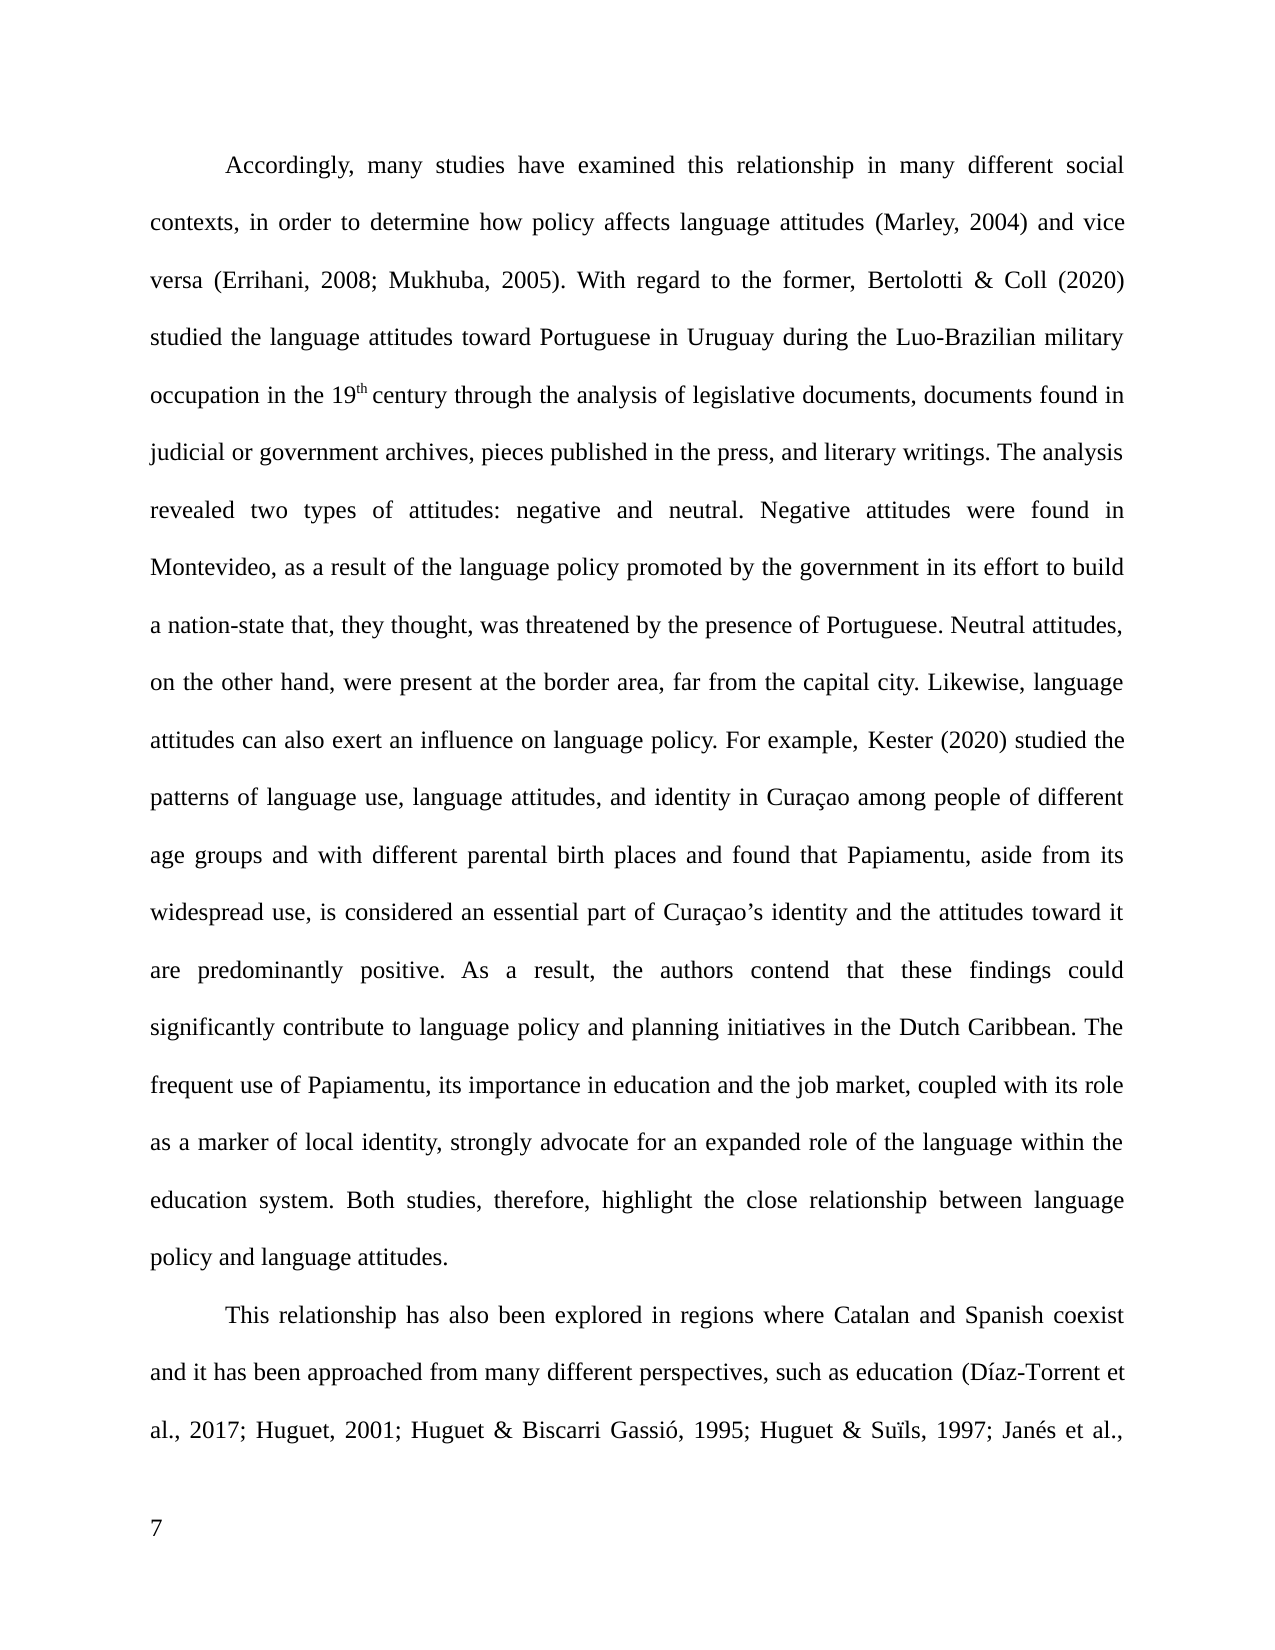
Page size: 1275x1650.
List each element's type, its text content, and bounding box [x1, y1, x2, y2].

text Accordingly, many studies have examined this relationship in many different social contexts, in order to determine how policy affects language attitudes (Marley, 2004) and vice versa (Errihani, 2008; Mukhuba, 2005). With regard to the former, Bertolotti & Coll (2020) studied the language attitudes toward Portuguese in Uruguay during the Luo-Brazilian military occupation in the 19th century through the analysis of legislative documents, documents found in judicial or government archives, pieces published in the press, and literary writings. The analysis revealed two types of attitudes: negative and neutral. Negative attitudes were found in Montevideo, as a result of the language policy promoted by the government in its effort to build a nation-state that, they thought, was threatened by the presence of Portuguese. Neutral attitudes, on the other hand, were present at the border area, far from the capital city. Likewise, language attitudes can also exert an influence on language policy. For example, Kester (2020) studied the patterns of language use, language attitudes, and identity in Curaçao among people of different age groups and with different parental birth places and found that Papiamentu, aside from its widespread use, is considered an essential part of Curaçao’s identity and the attitudes toward it are predominantly positive. As a result, the authors contend that these findings could significantly contribute to language policy and planning initiatives in the Dutch Caribbean. The frequent use of Papiamentu, its importance in education and the job market, coupled with its role as a marker of local identity, strongly advocate for an expanded role of the language within the education system. Both studies, therefore, highlight the close relationship between language policy and language attitudes. [150, 150, 1125, 1271]
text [150, 1300, 1125, 1444]
